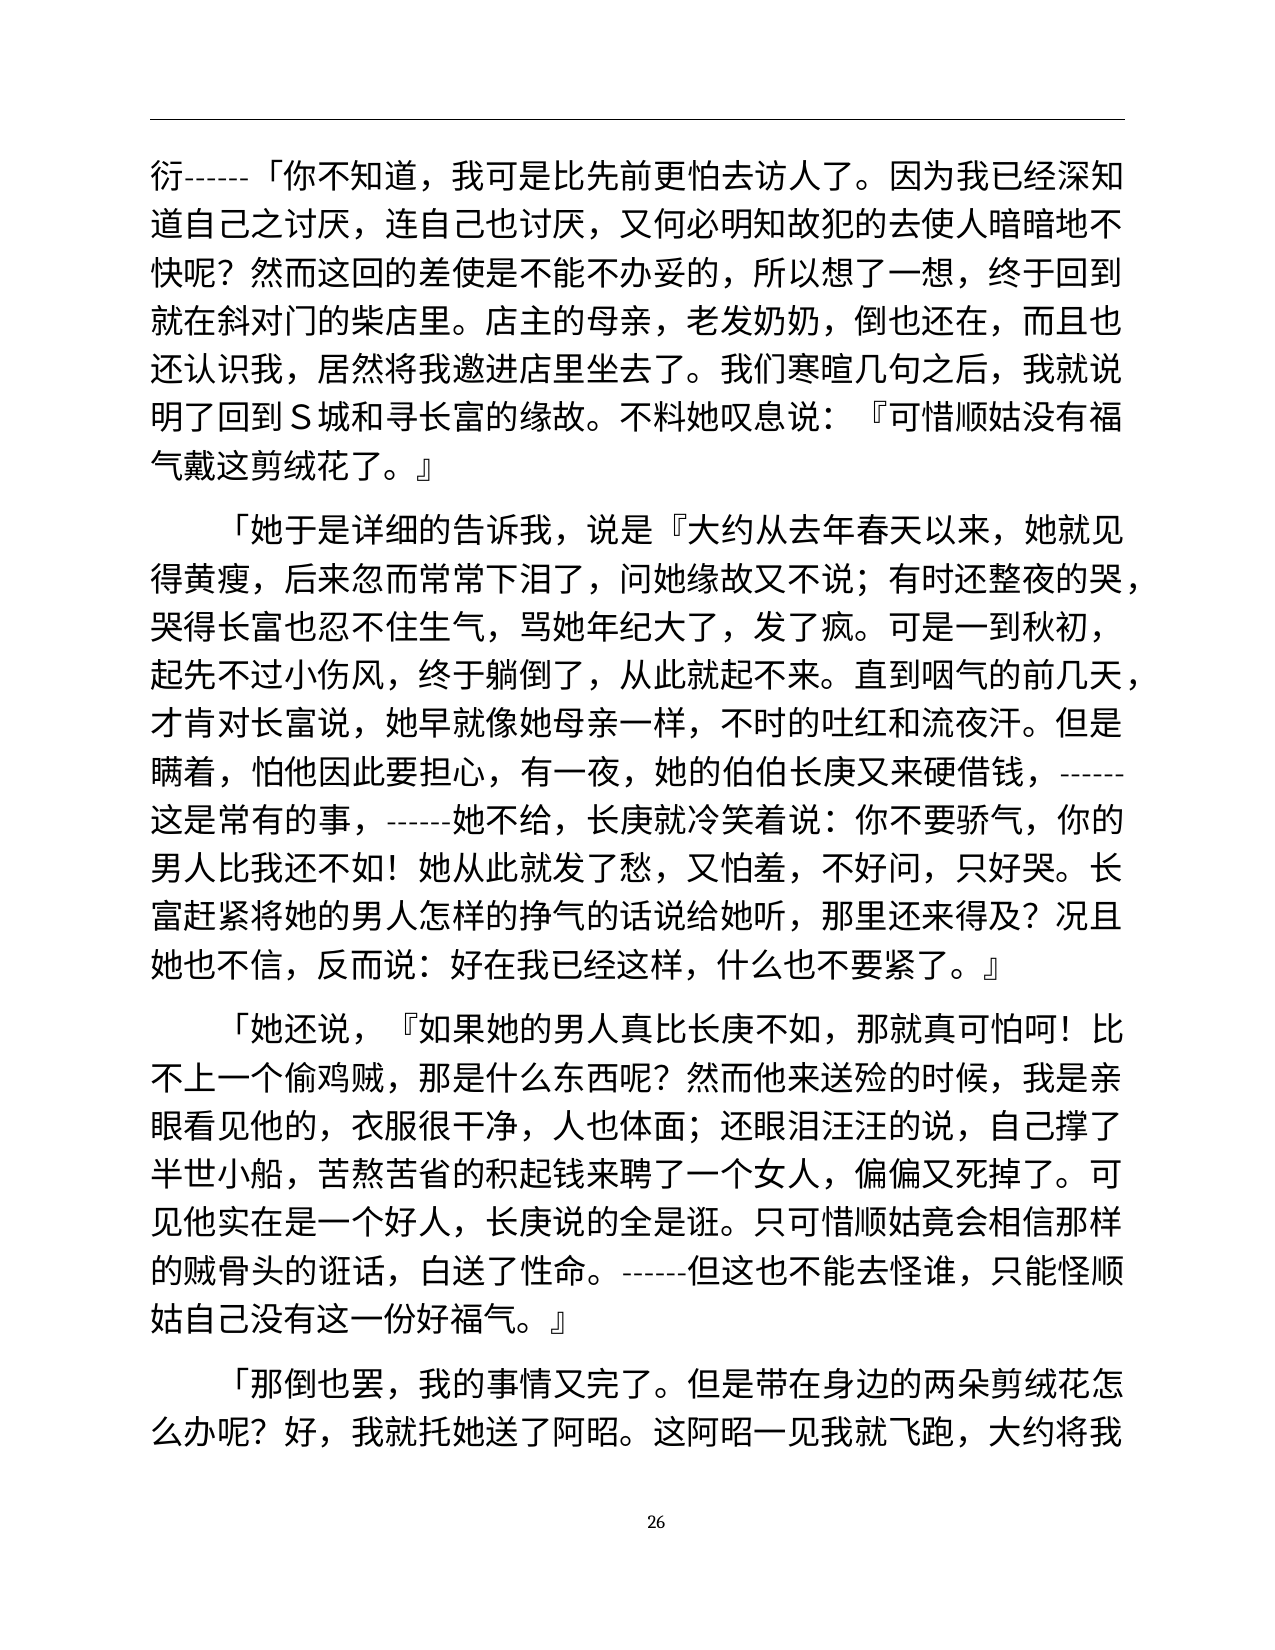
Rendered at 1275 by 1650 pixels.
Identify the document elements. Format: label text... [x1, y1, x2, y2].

text 「她还说，『如果她的男人真比长庚不如，那就真可怕呵！比不上一个偷鸡贼，那是什么东西呢？然而他来送殓的时候，我是亲眼看见他的，衣服很干净，人也体面；还眼泪汪汪的说，自己撑了半世小船，苦熬苦省的积起钱来聘了一个女人，偏偏又死掉了。可见他实在是一个好人，长庚说的全是诳。只可惜顺姑竟会相信那样的贼骨头的诳话，白送了性命。------但这也不能去怪谁，只能怪顺姑自己没有这一份好福气。』 [150, 1003, 1125, 1341]
text 「她于是详细的告诉我，说是『大约从去年春天以来，她就见得黄瘦，后来忽而常常下泪了，问她缘故又不说；有时还整夜的哭，哭得长富也忍不住生气，骂她年纪大了，发了疯。可是一到秋初，起先不过小伤风，终于躺倒了，从此就起不来。直到咽气的前几天，才肯对长富说，她早就像她母亲一样，不时的吐红和流夜汗。但是瞒着，怕他因此要担心，有一夜，她的伯伯长庚又来硬借钱，------这是常有的事，------她不给，长庚就冷笑着说：你不要骄气，你的男人比我还不如！她从此就发了愁，又怕羞，不好问，只好哭。长富赶紧将她的男人怎样的挣气的话说给她听，那里还来得及？况且她也不信，反而说：好在我已经这样，什么也不要紧了。』 [150, 504, 1125, 987]
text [150, 150, 1125, 488]
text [150, 1357, 1125, 1454]
